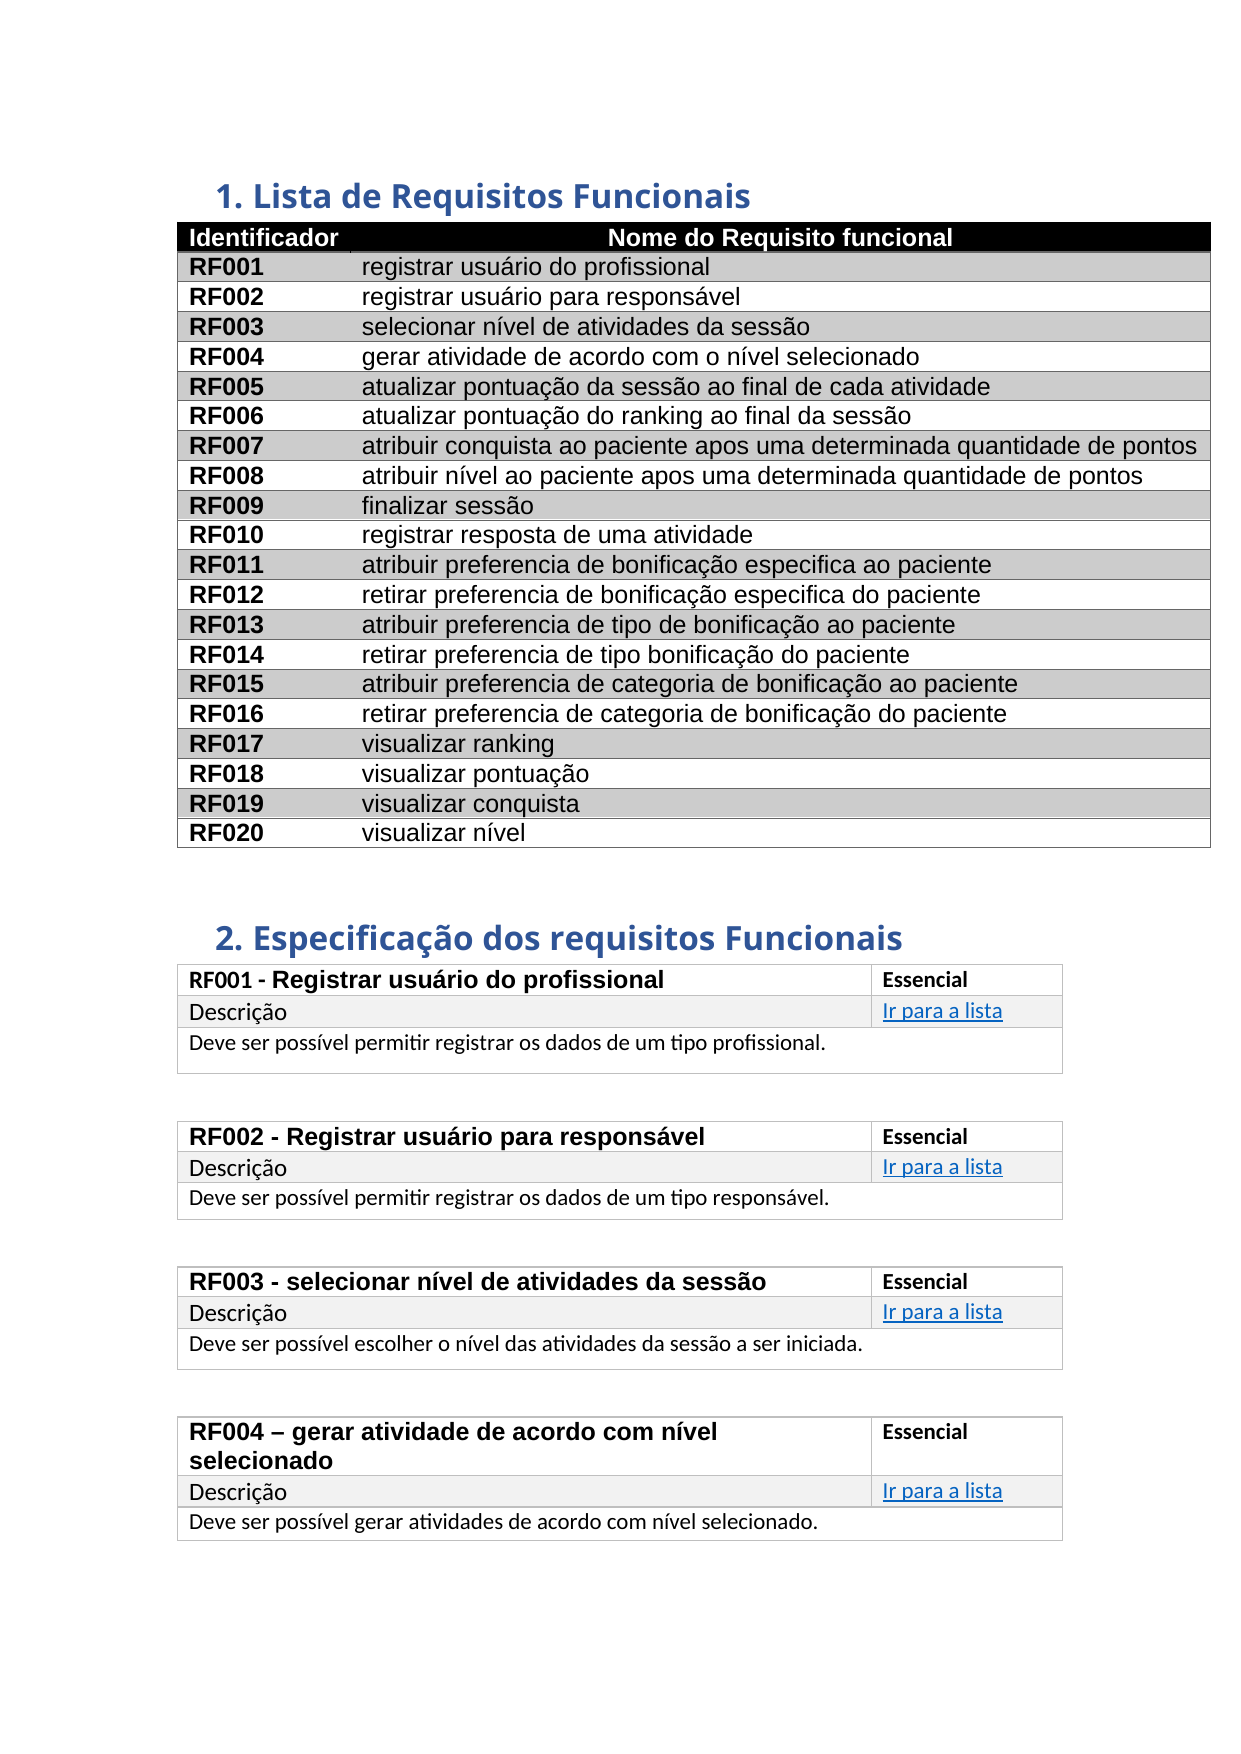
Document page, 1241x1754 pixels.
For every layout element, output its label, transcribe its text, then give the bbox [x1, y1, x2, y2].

table_cell Descrição [178, 996, 871, 1027]
subtitle Lista de Requisitos Funcionais [215, 173, 1063, 218]
table_cell visualizar ranking [350, 729, 1210, 758]
table_cell RF003 [178, 312, 350, 341]
table_cell RF014 [178, 640, 350, 668]
table_cell atribuir preferencia de tipo de bonificação ao paciente [350, 610, 1210, 639]
table_cell atribuir nível ao paciente apos uma determinada quantidade de pontos [350, 461, 1210, 490]
table_cell RF011 [178, 550, 350, 579]
table_cell RF007 [178, 431, 350, 460]
table_cell selecionar nível de atividades da sessão [350, 312, 1210, 341]
table_cell atualizar pontuação da sessão ao final de cada atividade [350, 372, 1210, 400]
table_cell registrar usuário para responsável [350, 282, 1210, 311]
table_header RF001 - Registrar usuário do profissional [178, 965, 871, 995]
table_cell RF020 [178, 819, 350, 847]
table_cell RF008 [178, 461, 350, 490]
table_cell RF005 [178, 372, 350, 400]
table_cell RF017 [178, 729, 350, 758]
table_cell Descrição [178, 1476, 871, 1506]
table_cell Deve ser possível gerar atividades de acordo com nível selecionado. [178, 1508, 1062, 1540]
table_cell RF009 [178, 491, 350, 519]
table_cell Ir para a lista [872, 996, 1062, 1027]
table_cell RF013 [178, 610, 350, 639]
table_cell atribuir preferencia de categoria de bonificação ao paciente [350, 670, 1210, 698]
table_header Nome do Requisito funcional [351, 223, 1210, 251]
table_cell RF012 [178, 580, 350, 609]
table_cell visualizar nível [350, 819, 1210, 847]
table_cell RF019 [178, 789, 350, 817]
table_cell Ir para a lista [872, 1297, 1062, 1328]
table_cell Descrição [178, 1297, 871, 1328]
table_cell atribuir preferencia de bonificação especifica ao paciente [350, 550, 1210, 579]
table_cell RF015 [178, 670, 350, 698]
table_cell Deve ser possível permitir registrar os dados de um tipo responsável. [178, 1183, 1062, 1218]
table_cell retirar preferencia de categoria de bonificação do paciente [350, 699, 1210, 728]
table_cell RF002 [178, 282, 350, 311]
table_cell finalizar sessão [350, 491, 1210, 519]
table_cell registrar usuário do profissional [350, 253, 1210, 281]
table_cell visualizar conquista [350, 789, 1210, 817]
table_cell retirar preferencia de bonificação especifica do paciente [350, 580, 1210, 609]
table_cell Deve ser possível escolher o nível das atividades da sessão a ser iniciada. [178, 1329, 1062, 1368]
table_cell atualizar pontuação do ranking ao final da sessão [350, 401, 1210, 430]
table_header RF004 – gerar atividade de acordo com nível selecionado [178, 1418, 871, 1475]
table_cell atribuir conquista ao paciente apos uma determinada quantidade de pontos [350, 431, 1210, 460]
table_cell RF004 [178, 342, 350, 371]
table_cell RF018 [178, 759, 350, 788]
table_header RF003 - selecionar nível de atividades da sessão [178, 1268, 871, 1296]
table_cell Deve ser possível permitir registrar os dados de um tipo profissional. [178, 1028, 1062, 1073]
table_cell RF001 [178, 253, 350, 281]
subtitle Especificação dos requisitos Funcionais [215, 915, 1063, 960]
table_cell registrar resposta de uma atividade [350, 521, 1210, 549]
table_cell visualizar pontuação [350, 759, 1210, 788]
table_cell Descrição [178, 1152, 871, 1182]
table_header Identificador [178, 223, 350, 251]
table_cell RF010 [178, 521, 350, 549]
table_cell Ir para a lista [872, 1476, 1062, 1506]
table_cell Ir para a lista [872, 1152, 1062, 1182]
table_cell RF006 [178, 401, 350, 430]
table_cell gerar atividade de acordo com o nível selecionado [350, 342, 1210, 371]
table_cell RF016 [178, 699, 350, 728]
table_header RF002 - Registrar usuário para responsável [178, 1122, 871, 1151]
table_cell retirar preferencia de tipo bonificação do paciente [350, 640, 1210, 668]
